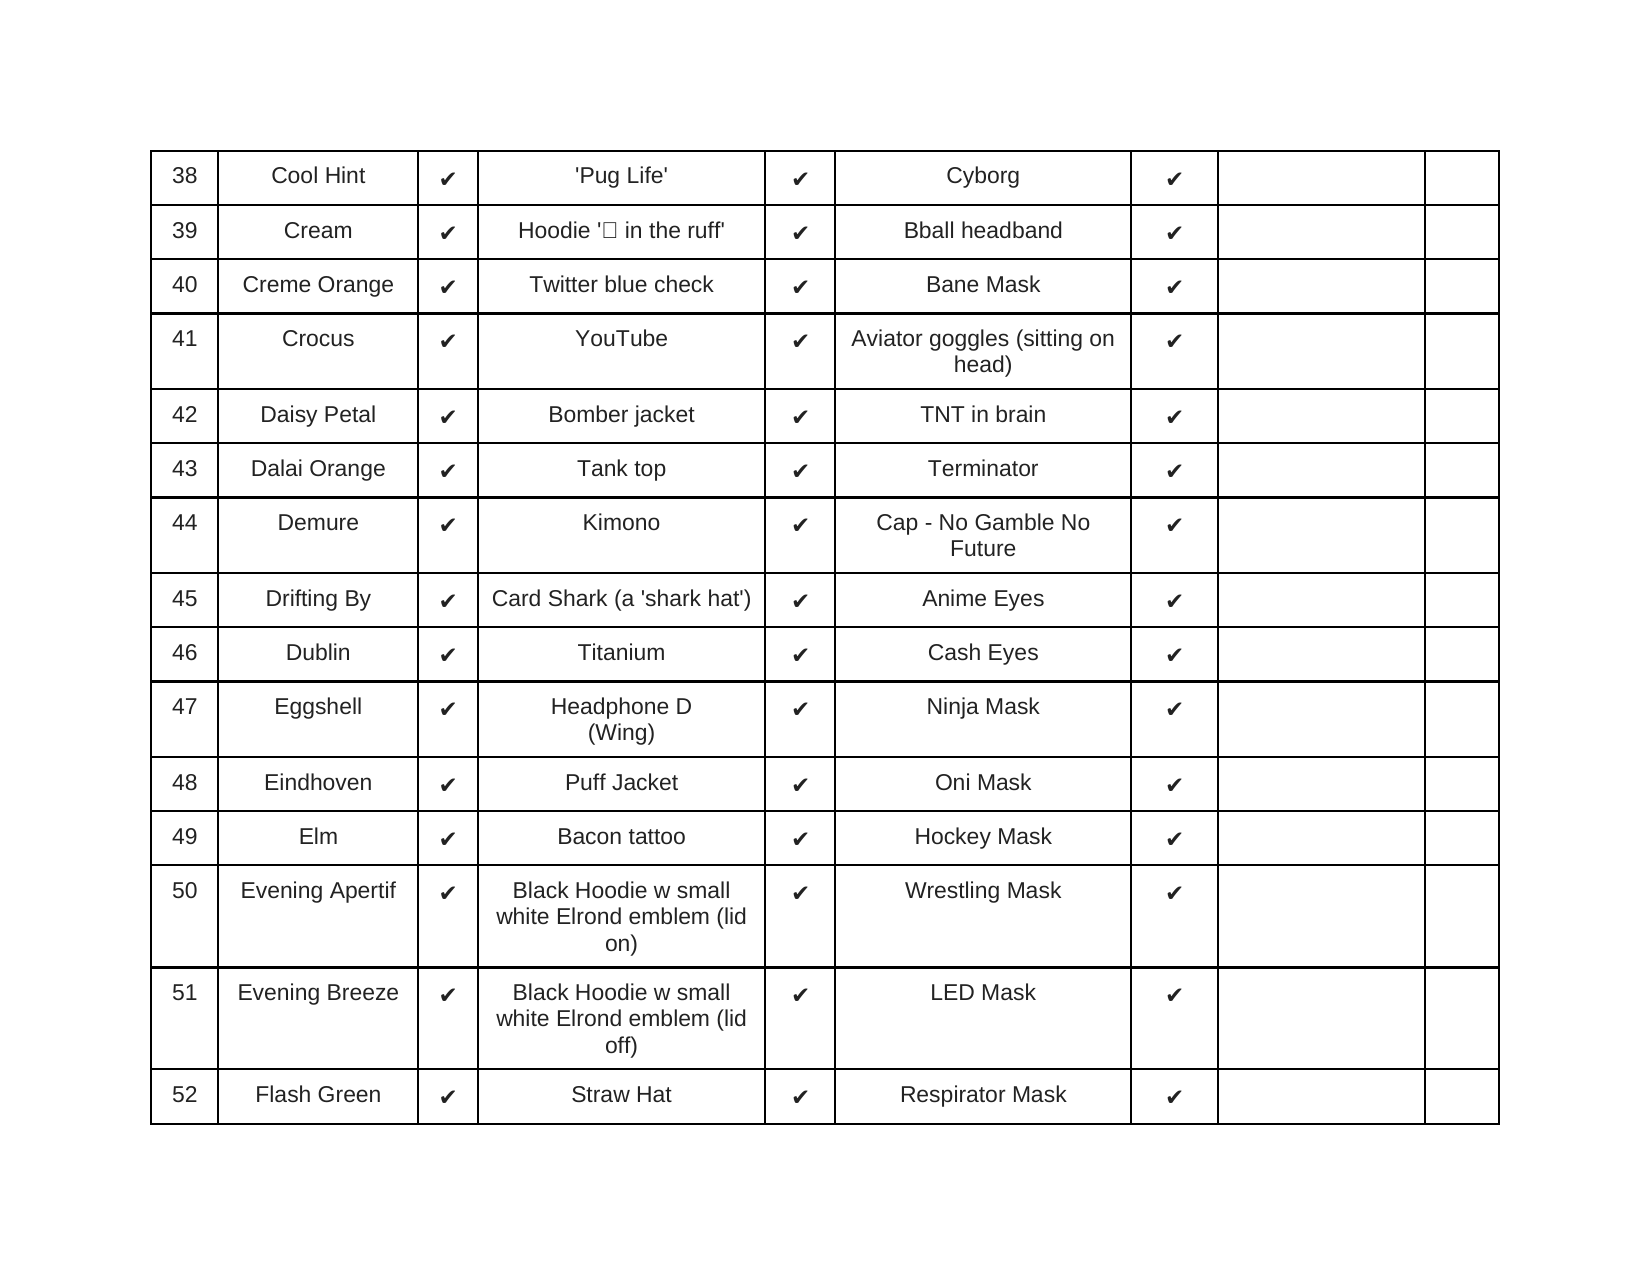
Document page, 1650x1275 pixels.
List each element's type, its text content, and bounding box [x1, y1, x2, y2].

table_cell [1426, 574, 1498, 626]
table_cell 42 [152, 390, 217, 442]
table_cell Bomber jacket [479, 390, 764, 442]
table_cell [1426, 866, 1498, 966]
table_cell ✔ [1132, 969, 1217, 1068]
table_cell Puff Jacket [479, 758, 764, 810]
table_cell ✔ [419, 444, 477, 496]
table_cell Headphone D (Wing) [479, 683, 764, 756]
table_cell ✔ [1132, 812, 1217, 864]
table_cell Elm [219, 812, 417, 864]
table_cell Bane Mask [836, 260, 1130, 312]
table_cell [1426, 812, 1498, 864]
table_cell Hoodie '💎 in the ruff' [479, 206, 764, 258]
table_cell Black Hoodie w small white Elrond emblem (lid off) [479, 969, 764, 1068]
table_cell Eggshell [219, 683, 417, 756]
table_cell Dalai Orange [219, 444, 417, 496]
table_cell Cool Hint [219, 152, 417, 204]
table_cell Hockey Mask [836, 812, 1130, 864]
table_cell ✔ [419, 499, 477, 572]
table_cell TNT in brain [836, 390, 1130, 442]
table_cell [1219, 444, 1424, 496]
table_cell ✔ [1132, 206, 1217, 258]
table_cell ✔ [766, 866, 834, 966]
table_cell 38 [152, 152, 217, 204]
table_cell ✔ [766, 152, 834, 204]
table_cell 50 [152, 866, 217, 966]
table_cell ✔ [419, 758, 477, 810]
table_cell Cash Eyes [836, 628, 1130, 680]
table_cell ✔ [419, 683, 477, 756]
table_cell [1219, 152, 1424, 204]
table_cell 39 [152, 206, 217, 258]
table_cell Drifting By [219, 574, 417, 626]
table_cell 52 [152, 1070, 217, 1122]
table_cell ✔ [766, 1070, 834, 1122]
table_cell Black Hoodie w small white Elrond emblem (lid on) [479, 866, 764, 966]
table_cell [1426, 390, 1498, 442]
table_cell ✔ [1132, 390, 1217, 442]
table_cell Flash Green [219, 1070, 417, 1122]
table_cell YouTube [479, 315, 764, 388]
table_cell 44 [152, 499, 217, 572]
table_cell ✔ [1132, 315, 1217, 388]
table_cell Ninja Mask [836, 683, 1130, 756]
table_cell [1219, 390, 1424, 442]
table_cell ✔ [1132, 574, 1217, 626]
table_cell Twitter blue check [479, 260, 764, 312]
table_cell ✔ [419, 628, 477, 680]
table_cell Bball headband [836, 206, 1130, 258]
table_cell ✔ [766, 315, 834, 388]
table_cell 47 [152, 683, 217, 756]
table_cell 48 [152, 758, 217, 810]
table_cell 45 [152, 574, 217, 626]
table_cell Card Shark (a 'shark hat') [479, 574, 764, 626]
table_cell [1219, 499, 1424, 572]
table_cell Cap - No Gamble No Future [836, 499, 1130, 572]
table_cell ✔ [1132, 758, 1217, 810]
table_cell [1426, 969, 1498, 1068]
table_cell ✔ [766, 628, 834, 680]
table_cell ✔ [1132, 866, 1217, 966]
table_cell ✔ [419, 866, 477, 966]
table_cell Evening Apertif [219, 866, 417, 966]
table_cell LED Mask [836, 969, 1130, 1068]
table_cell Creme Orange [219, 260, 417, 312]
table_cell ✔ [1132, 152, 1217, 204]
table_cell [1219, 866, 1424, 966]
table_cell [1219, 812, 1424, 864]
table_cell Demure [219, 499, 417, 572]
table_cell ✔ [766, 206, 834, 258]
table_cell ✔ [419, 315, 477, 388]
table_cell ✔ [766, 683, 834, 756]
table_cell Terminator [836, 444, 1130, 496]
table_cell ✔ [1132, 1070, 1217, 1122]
table_cell ✔ [419, 390, 477, 442]
table_cell 46 [152, 628, 217, 680]
table_cell ✔ [766, 444, 834, 496]
table_cell ✔ [766, 812, 834, 864]
table_cell ✔ [766, 499, 834, 572]
table_cell [1219, 1070, 1424, 1122]
table_cell Crocus [219, 315, 417, 388]
table_cell ✔ [766, 260, 834, 312]
table_cell ✔ [1132, 260, 1217, 312]
table_cell 49 [152, 812, 217, 864]
table_cell [1219, 683, 1424, 756]
table_cell [1426, 444, 1498, 496]
table_cell [1219, 969, 1424, 1068]
table_cell 40 [152, 260, 217, 312]
table_cell [1219, 574, 1424, 626]
table_cell 'Pug Life' [479, 152, 764, 204]
table_cell Evening Breeze [219, 969, 417, 1068]
table_cell Bacon tattoo [479, 812, 764, 864]
table_cell [1219, 628, 1424, 680]
table_cell ✔ [1132, 499, 1217, 572]
table_cell Tank top [479, 444, 764, 496]
table_cell [1219, 206, 1424, 258]
table_cell ✔ [1132, 444, 1217, 496]
table_cell [1426, 683, 1498, 756]
table_cell ✔ [1132, 683, 1217, 756]
table_cell 51 [152, 969, 217, 1068]
table_cell [1426, 206, 1498, 258]
table_cell [1426, 758, 1498, 810]
table_cell ✔ [419, 260, 477, 312]
table_cell Straw Hat [479, 1070, 764, 1122]
table_cell [1426, 315, 1498, 388]
table_cell 41 [152, 315, 217, 388]
table_cell [1219, 315, 1424, 388]
table_cell Anime Eyes [836, 574, 1130, 626]
table_cell Oni Mask [836, 758, 1130, 810]
table_cell ✔ [419, 1070, 477, 1122]
table_cell [1426, 628, 1498, 680]
table_cell 43 [152, 444, 217, 496]
table_cell ✔ [419, 574, 477, 626]
table_cell ✔ [419, 812, 477, 864]
table_cell ✔ [766, 969, 834, 1068]
table_cell [1426, 1070, 1498, 1122]
table_cell Eindhoven [219, 758, 417, 810]
table_cell Respirator Mask [836, 1070, 1130, 1122]
table_cell [1426, 152, 1498, 204]
table_cell [1426, 499, 1498, 572]
table_cell Titanium [479, 628, 764, 680]
table_cell [1219, 260, 1424, 312]
table_cell Dublin [219, 628, 417, 680]
table_cell [1219, 758, 1424, 810]
table_cell ✔ [419, 969, 477, 1068]
table_cell Cyborg [836, 152, 1130, 204]
table_cell ✔ [419, 206, 477, 258]
table_cell Kimono [479, 499, 764, 572]
table_cell [1426, 260, 1498, 312]
table_cell ✔ [766, 758, 834, 810]
table_cell ✔ [419, 152, 477, 204]
table_cell Aviator goggles (sitting on head) [836, 315, 1130, 388]
table_cell Daisy Petal [219, 390, 417, 442]
table_cell Cream [219, 206, 417, 258]
table_cell ✔ [766, 574, 834, 626]
table_cell Wrestling Mask [836, 866, 1130, 966]
table_cell ✔ [1132, 628, 1217, 680]
table_cell ✔ [766, 390, 834, 442]
